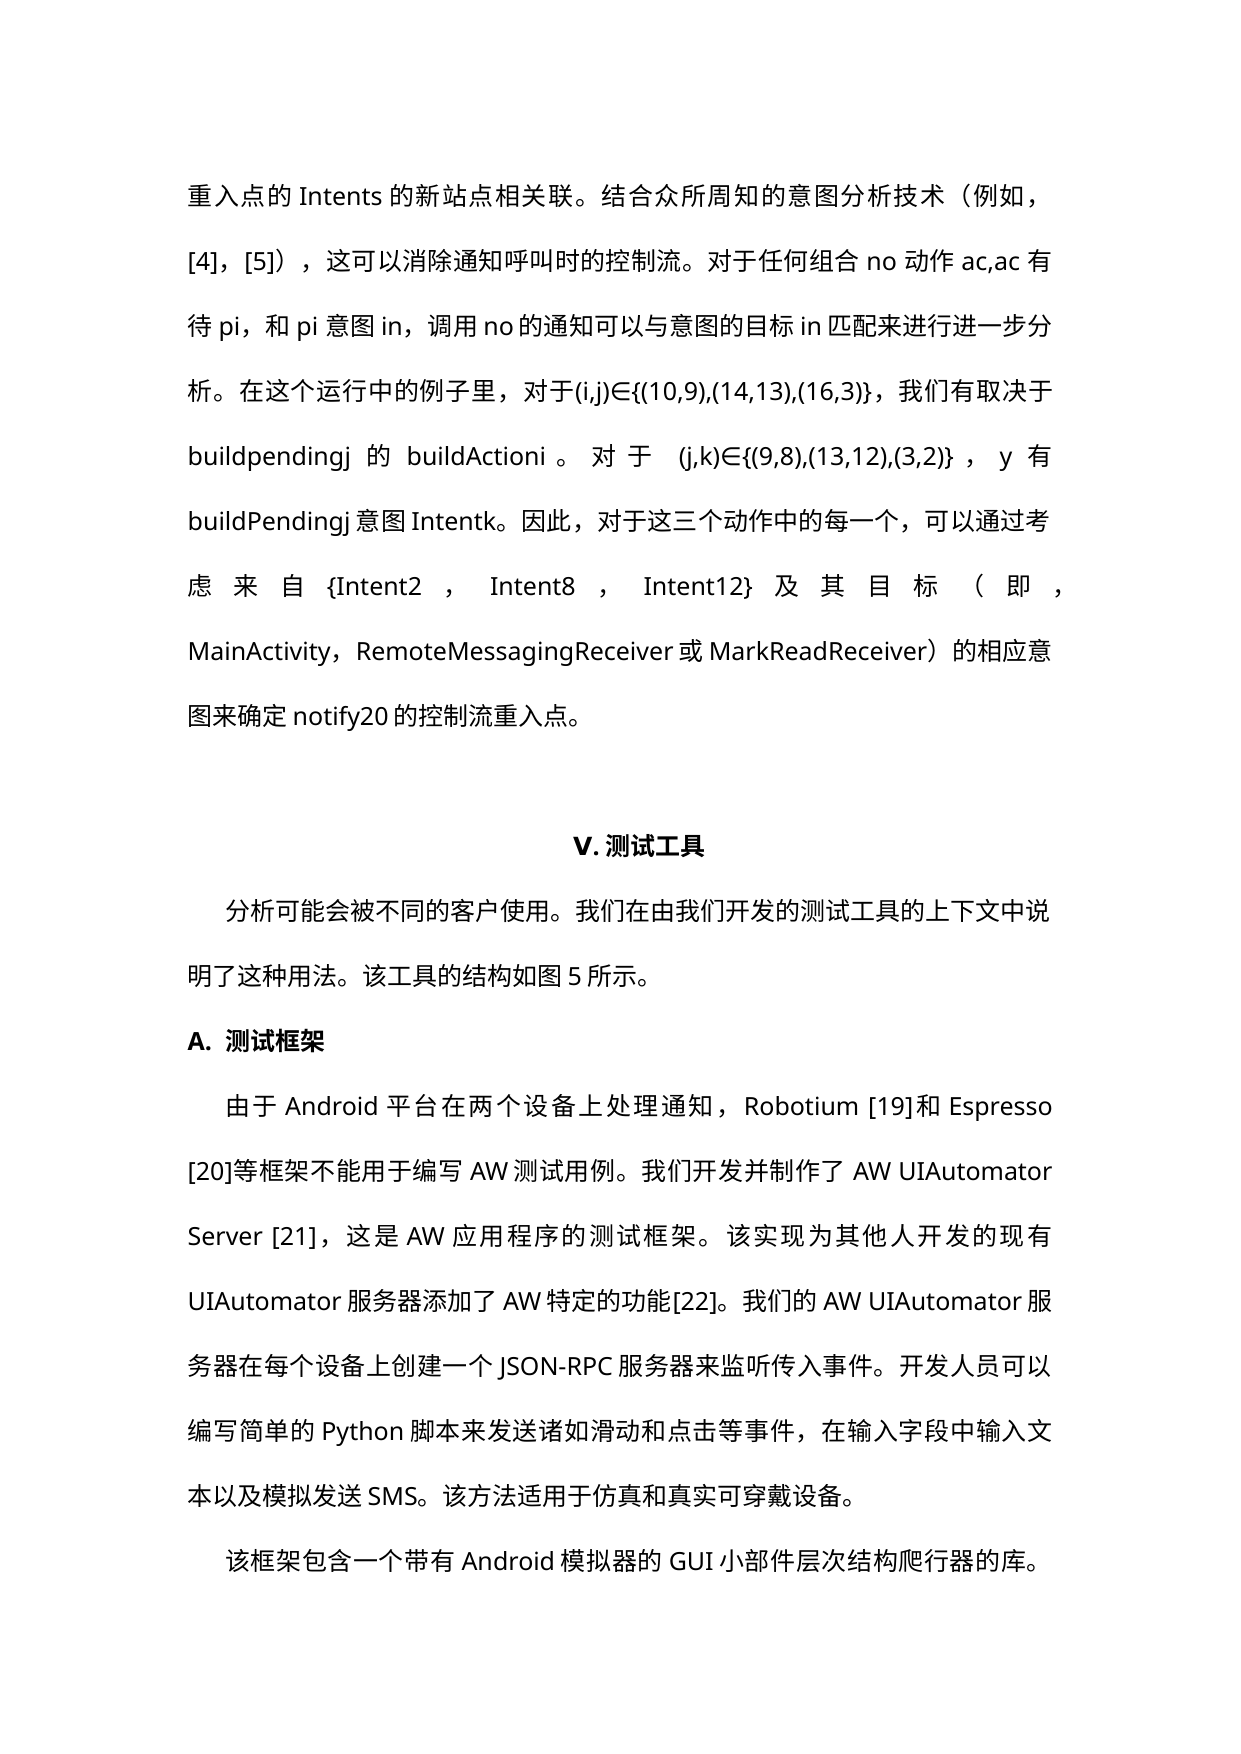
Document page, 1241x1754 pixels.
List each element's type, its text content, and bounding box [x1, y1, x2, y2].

text 由于Android平台在两个设备上处理通知，Robotium [19]和Espresso [20]等框架不能用于编写AW测试用例。我们开发并制作了AW UIAutomator Server [21]，这是AW应用程序的测试框架。该实现为其他人开发的现有UIAutomator服务器添加了AW特定的功能[22]。我们的AW UIAutomator服务器在每个设备上创建一个JSON-RPC服务器来监听传入事件。开发人员可以编写简单的Python脚本来发送诸如滑动和点击等事件，在输入字段中输入文本以及模拟发送SMS。该方法适用于仿真和真实可穿戴设备。 [187, 1072, 1053, 1527]
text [187, 162, 1053, 747]
text Ⅴ. 测试工具 [187, 812, 1053, 877]
list 测试框架 [187, 1007, 1053, 1072]
text 分析可能会被不同的客户使用。我们在由我们开发的测试工具的上下文中说明了这种用法。该工具的结构如图5所示。 [187, 877, 1053, 1007]
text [187, 1527, 1053, 1592]
